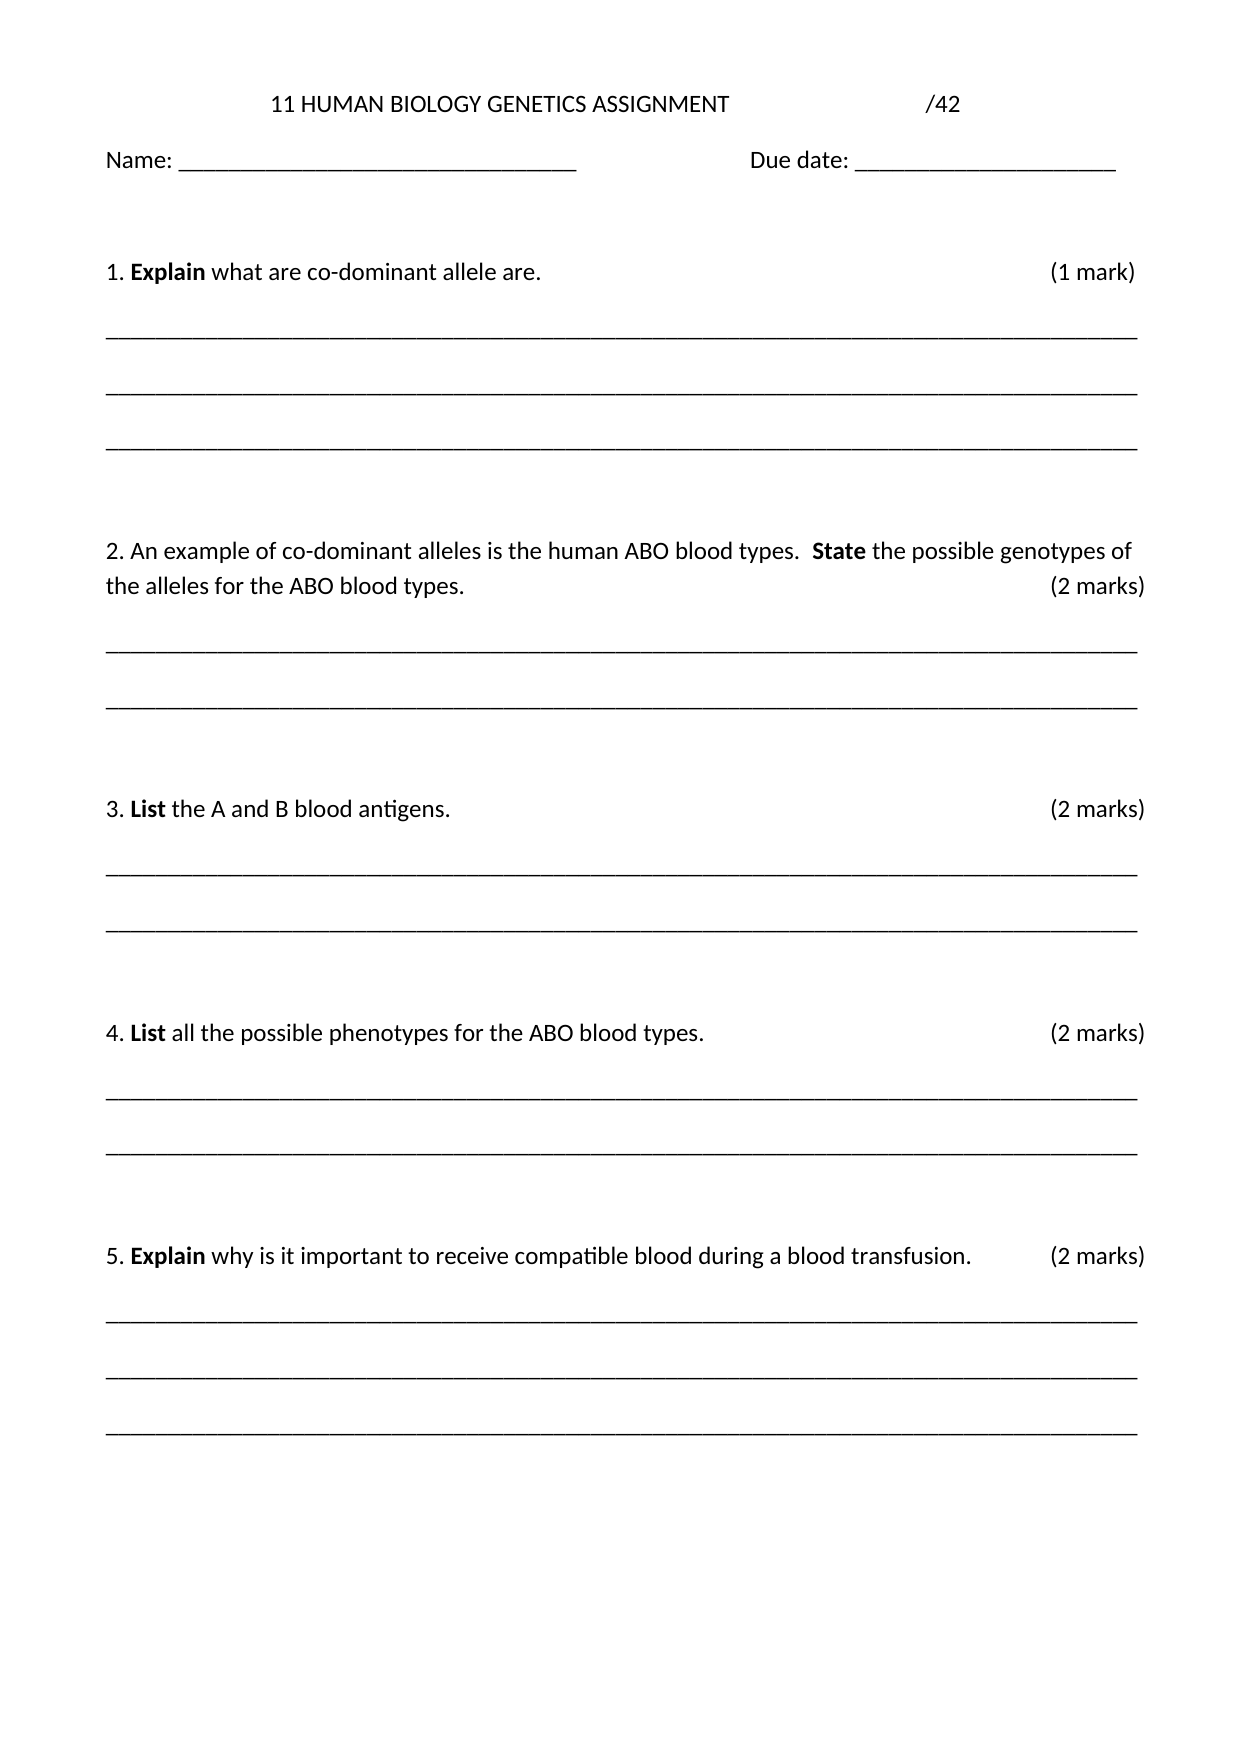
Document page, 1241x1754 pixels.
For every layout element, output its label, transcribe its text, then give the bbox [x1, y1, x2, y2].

text ___________________________________________________________________________________ [106, 849, 1169, 880]
text 3. List the A and B blood antigens. (2 marks) [106, 794, 1169, 824]
text 11 HUMAN BIOLOGY GENETICS ASSIGNMENT /42 [106, 89, 1124, 119]
text ___________________________________________________________________________________ [106, 312, 1169, 342]
text ___________________________________________________________________________________ [106, 1352, 1169, 1382]
text ___________________________________________________________________________________ [106, 424, 1169, 454]
text ___________________________________________________________________________________ [106, 1408, 1169, 1438]
text ___________________________________________________________________________________ [106, 1073, 1169, 1103]
text ___________________________________________________________________________________ [106, 368, 1169, 398]
text ___________________________________________________________________________________ [106, 905, 1169, 936]
text ___________________________________________________________________________________ [106, 682, 1169, 712]
list 4. List all the possible phenotypes for the ABO blood types. (2 marks) [106, 1017, 1169, 1047]
text 5. Explain why is it important to receive compatible blood during a blood transfusion. (2 marks) [106, 1240, 1169, 1271]
text Name: ________________________________ Due date: _____________________ [106, 144, 1124, 175]
text 2. An example of co-dominant alleles is the human ABO blood types. State the possible genotypes of the alleles for the ABO blood types. (2 marks) [106, 535, 1169, 601]
text 1. Explain what are co-dominant allele are. (1 mark) [106, 256, 1169, 287]
text ___________________________________________________________________________________ [106, 1296, 1169, 1327]
text ___________________________________________________________________________________ [106, 626, 1169, 657]
text ___________________________________________________________________________________ [106, 1129, 1169, 1159]
